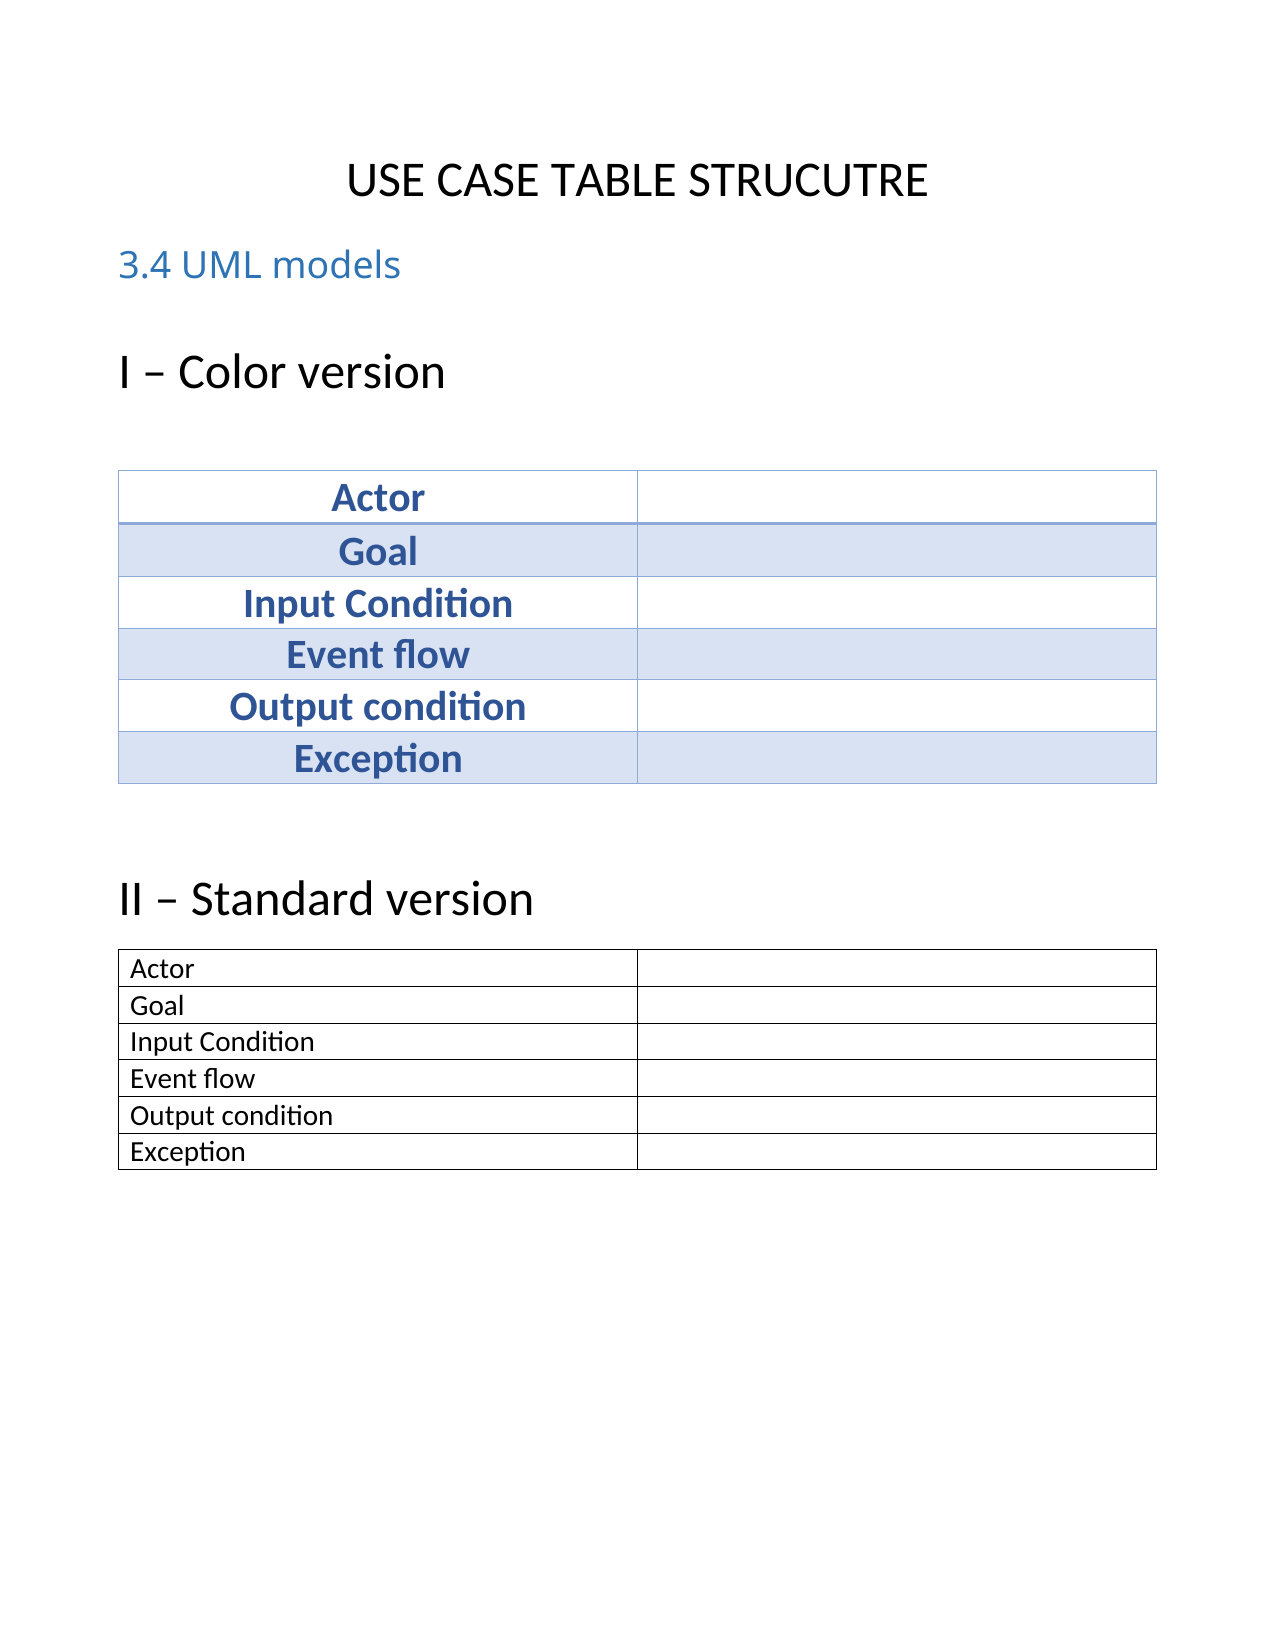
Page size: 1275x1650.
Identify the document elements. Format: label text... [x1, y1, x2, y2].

table_cell Output condition [119, 1097, 637, 1132]
table_cell Goal [119, 987, 637, 1022]
table_cell Input Condition [119, 1024, 637, 1059]
table_cell [638, 1060, 1156, 1096]
table_cell [638, 1024, 1156, 1059]
text II – Standard version [118, 867, 1157, 928]
table_cell [638, 680, 1156, 731]
table_cell [638, 987, 1156, 1022]
table_header [638, 471, 1156, 522]
table_header Actor [119, 950, 637, 986]
text I – Color version [118, 340, 1157, 401]
table_cell Output condition [119, 680, 637, 731]
table_cell [638, 1134, 1156, 1169]
table_cell [638, 1097, 1156, 1132]
table_header [638, 950, 1156, 986]
table_cell Exception [119, 732, 637, 783]
table_cell Event flow [119, 1060, 637, 1096]
table_header Actor [119, 471, 637, 522]
table_cell Input Condition [119, 577, 637, 627]
table_cell Event flow [119, 629, 637, 679]
table_cell Exception [119, 1134, 637, 1169]
text USE CASE TABLE STRUCUTRE [118, 148, 1157, 209]
table_cell Goal [119, 525, 637, 576]
table_cell [638, 732, 1156, 783]
table_cell [638, 629, 1156, 679]
table_cell [638, 577, 1156, 627]
subtitle 3.4 UML models [118, 238, 1157, 289]
table_cell [638, 525, 1156, 576]
